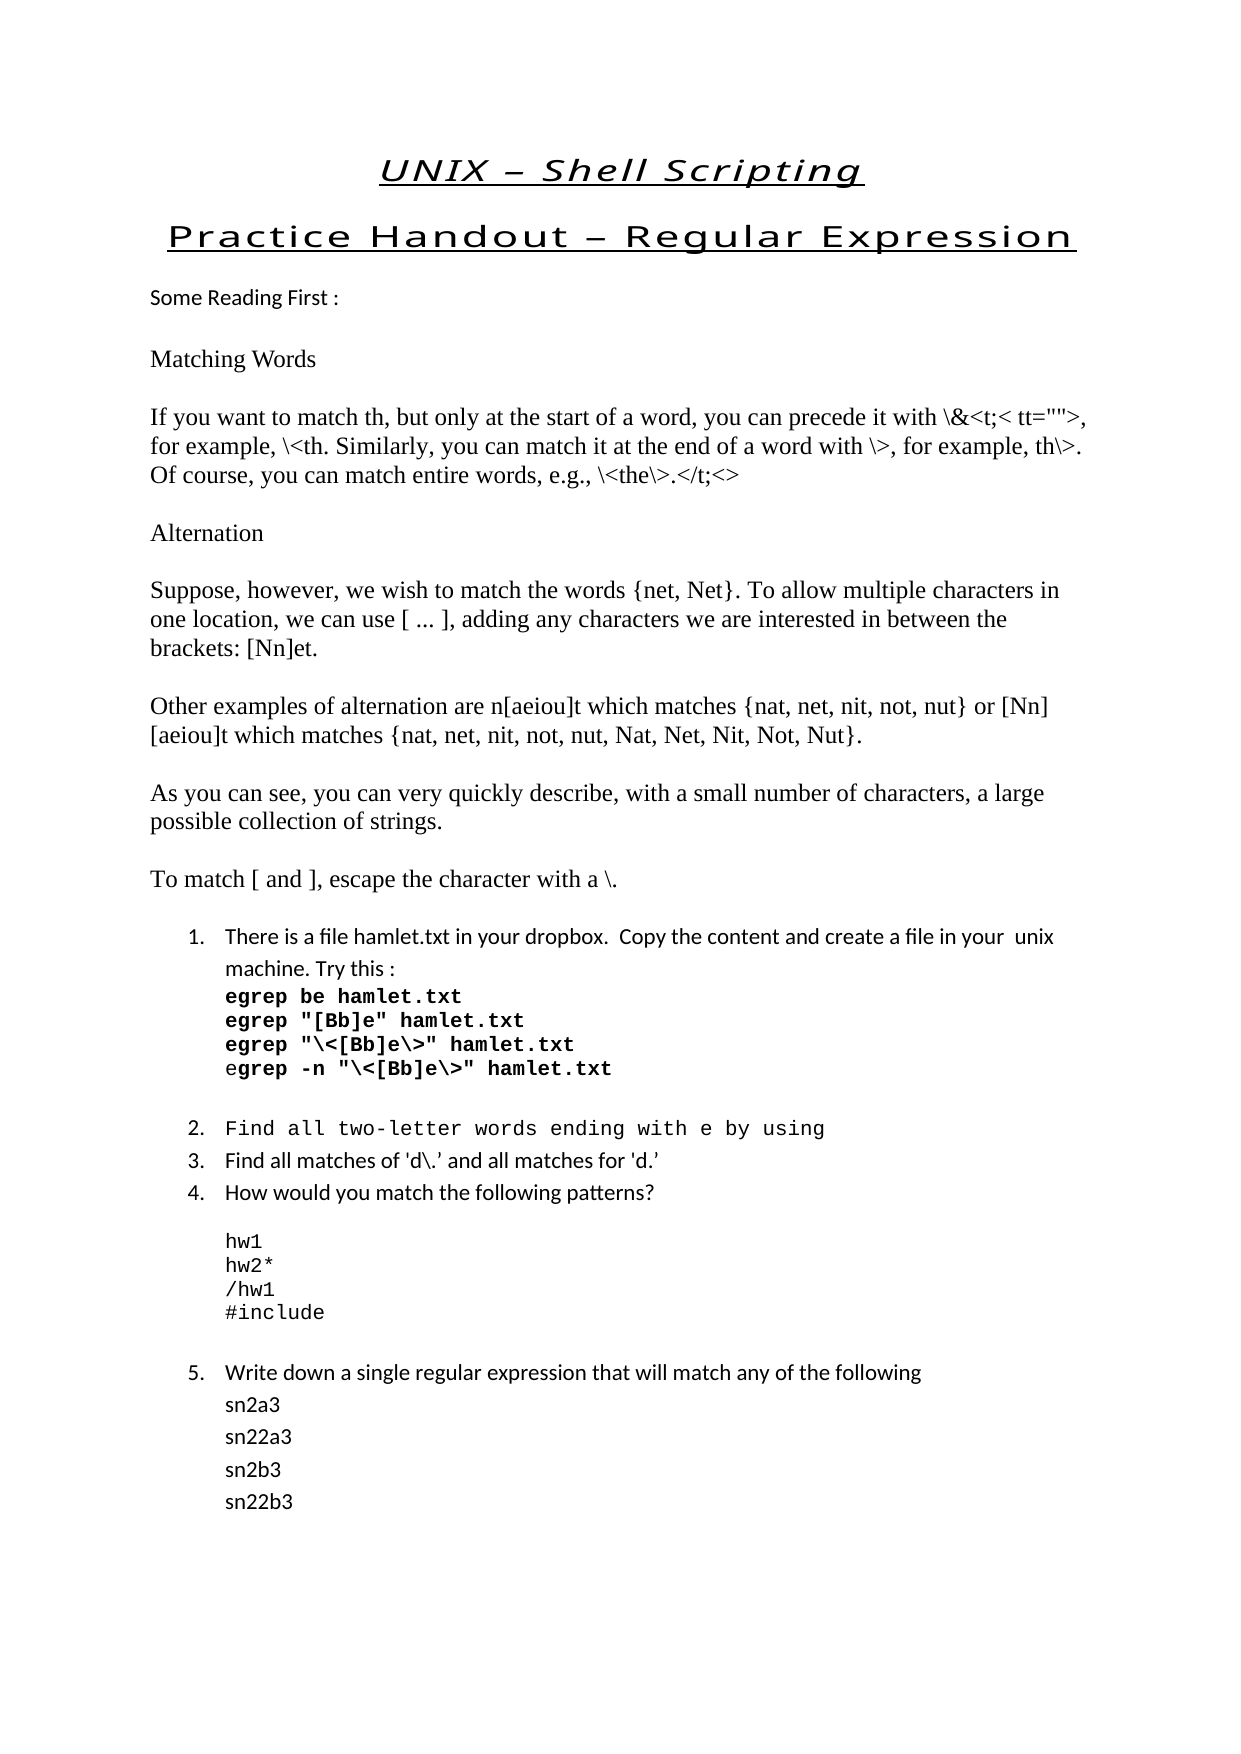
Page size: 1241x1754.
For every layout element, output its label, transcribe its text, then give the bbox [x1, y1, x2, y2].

list sn22b3 [225, 1487, 1090, 1515]
text hw2* [225, 1255, 1090, 1279]
list There is a file hamlet.txt in your dropbox. Copy the content and create a file in your unix machine. Try this : [187, 922, 1090, 982]
list Write down a single regular expression that will match any of the following [187, 1358, 1090, 1386]
text UNIX – Shell Scripting [150, 150, 1090, 190]
text Matching Words [150, 344, 1090, 373]
list egrep be hamlet.txt [225, 987, 1090, 1010]
text To match [ and ], escape the character with a \. [150, 864, 1090, 893]
text hw1 [225, 1231, 1090, 1255]
list Find all matches of 'd\.’ and all matches for 'd.’ [187, 1146, 1090, 1174]
list How would you match the following patterns? [187, 1178, 1090, 1206]
text #include [225, 1302, 1090, 1326]
text Practice Handout – Regular Expression [150, 216, 1090, 256]
list egrep -n "\<[Bb]e\>" hamlet.txt [225, 1057, 1090, 1081]
text As you can see, you can very quickly describe, with a small number of characters, a large possible collection of strings. [150, 778, 1090, 835]
list sn2a3 [225, 1390, 1090, 1418]
text Suppose, however, we wish to match the words {net, Net}. To allow multiple characters in one location, we can use [ ... ], adding any characters we are interested in between the brackets: [Nn]et. [150, 576, 1090, 662]
text Alternation [150, 518, 1090, 546]
text Some Reading First : [150, 283, 1090, 311]
text /hw1 [225, 1279, 1090, 1302]
list Find all two-letter words ending with e by using [187, 1113, 1090, 1142]
text If you want to match th, but only at the start of a word, you can precede it with \&<t;< tt="">, for example, \<th. Similarly, you can match it at the end of a word with \>, for example, th\>. Of course, you can match entire words, e.g., \<the\>.</t;<> [150, 402, 1090, 488]
list egrep "\<[Bb]e\>" hamlet.txt [225, 1034, 1090, 1057]
list sn2b3 [225, 1455, 1090, 1483]
text Other examples of alternation are n[aeiou]t which matches {nat, net, nit, not, nut} or [Nn][aeiou]t which matches {nat, net, nit, not, nut, Nat, Net, Nit, Not, Nut}. [150, 691, 1090, 748]
list sn22a3 [225, 1422, 1090, 1451]
list egrep "[Bb]e" hamlet.txt [225, 1010, 1090, 1034]
